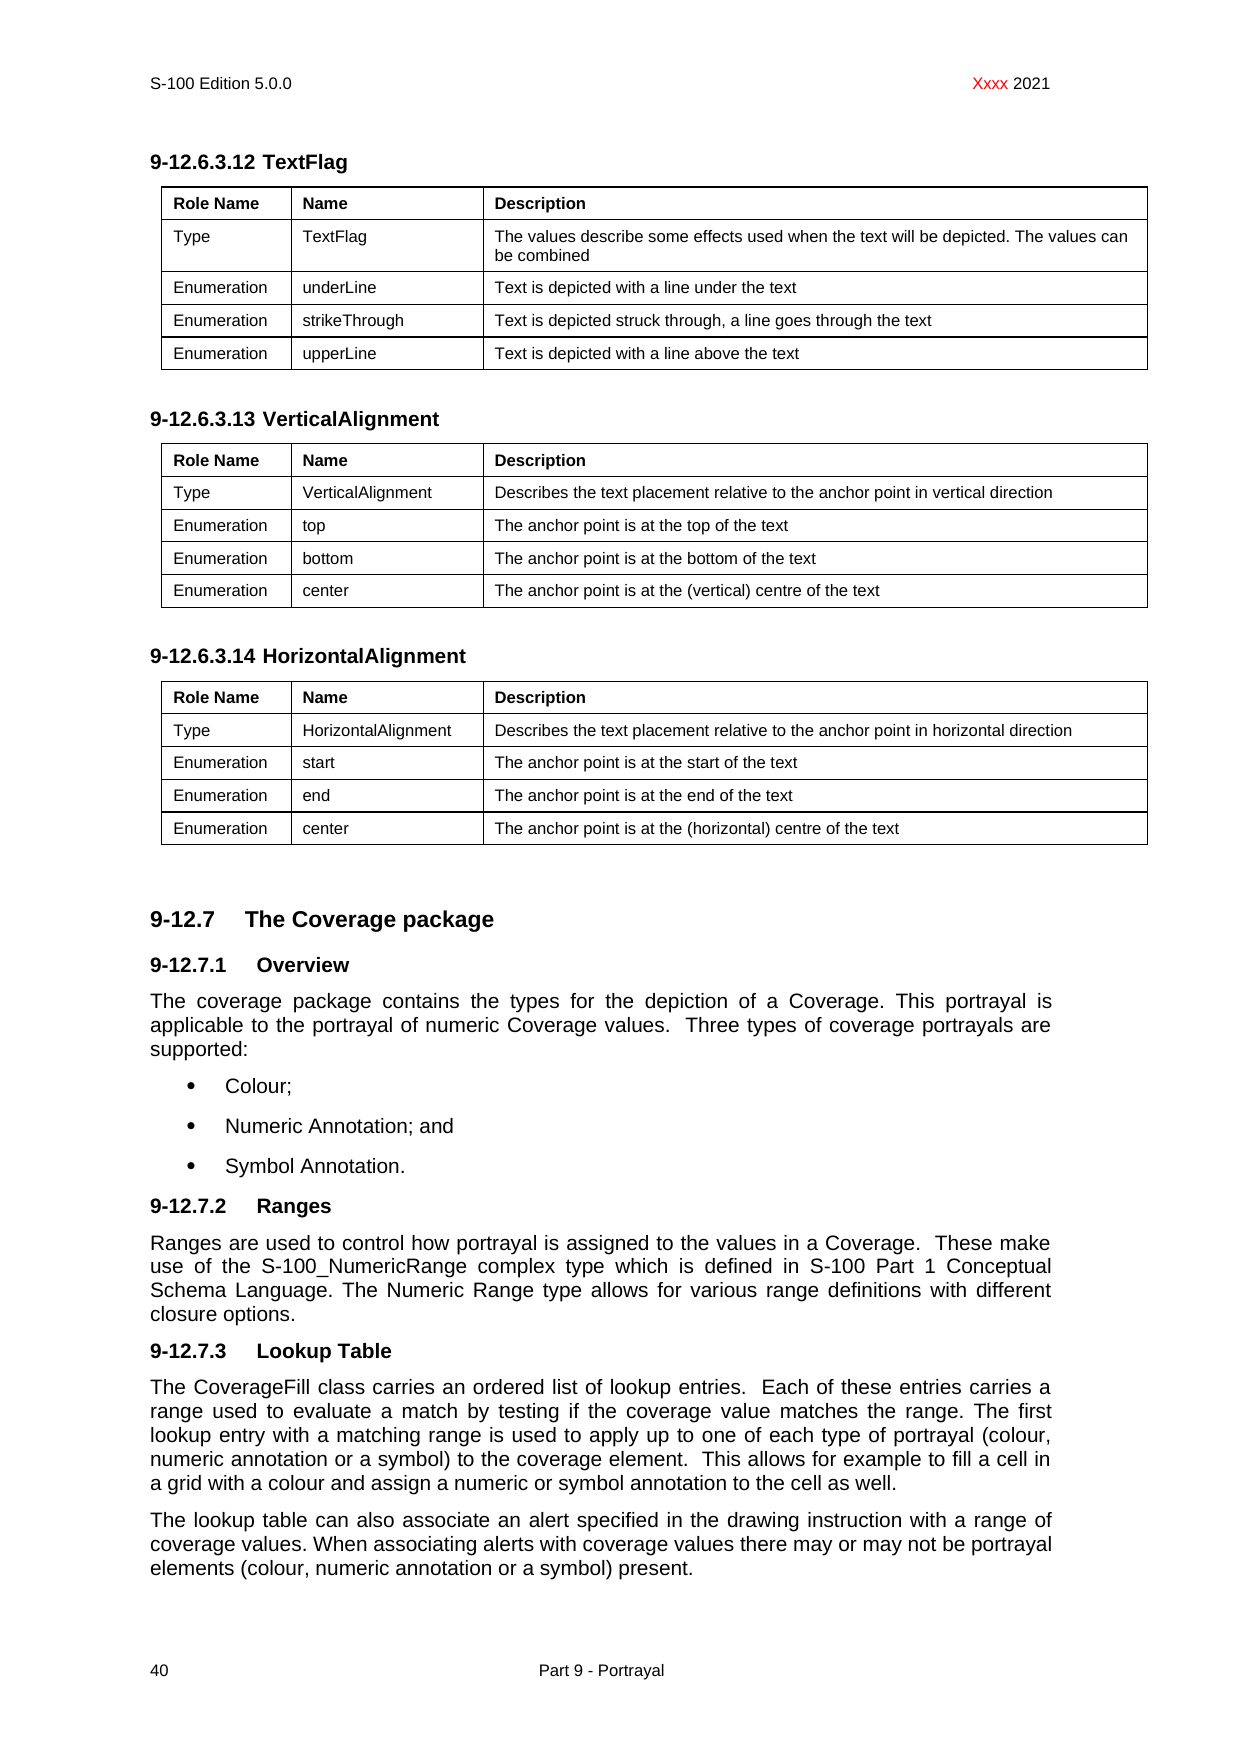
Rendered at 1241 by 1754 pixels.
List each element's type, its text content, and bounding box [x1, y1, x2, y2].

table_header Name [292, 444, 483, 476]
table_cell Describes the text placement relative to the anchor point in horizontal direction [484, 714, 1147, 746]
table_cell The anchor point is at the (horizontal) centre of the text [484, 813, 1147, 844]
table_cell The anchor point is at the bottom of the text [484, 542, 1147, 574]
table_cell Enumeration [162, 272, 291, 304]
table_cell bottom [292, 542, 483, 574]
subtitle TextFlag [150, 150, 1053, 174]
table_cell strikeThrough [292, 305, 483, 336]
table_cell top [292, 510, 483, 541]
table_cell Enumeration [162, 510, 291, 541]
table_cell center [292, 575, 483, 607]
table_cell The anchor point is at the top of the text [484, 510, 1147, 541]
table_cell Text is depicted struck through, a line goes through the text [484, 305, 1147, 336]
table_header Name [292, 188, 483, 219]
subtitle Ranges [150, 1194, 1053, 1218]
table_cell start [292, 747, 483, 779]
table_header Role Name [162, 188, 291, 219]
table_cell Enumeration [162, 305, 291, 336]
table_cell center [292, 813, 483, 844]
table_cell VerticalAlignment [292, 477, 483, 508]
table_cell underLine [292, 272, 483, 304]
list Symbol Annotation. [187, 1154, 1053, 1178]
table_cell Enumeration [162, 542, 291, 574]
table_cell Enumeration [162, 780, 291, 811]
table_header Description [484, 188, 1147, 219]
table_cell The values describe some effects used when the text will be depicted. The values can be combined [484, 220, 1147, 271]
table_header Name [292, 682, 483, 713]
table_cell end [292, 780, 483, 811]
table_header Role Name [162, 682, 291, 713]
table_cell Describes the text placement relative to the anchor point in vertical direction [484, 477, 1147, 508]
subtitle HorizontalAlignment [150, 644, 1053, 668]
table_cell The anchor point is at the end of the text [484, 780, 1147, 811]
subtitle Overview [150, 953, 1053, 977]
table_cell TextFlag [292, 220, 483, 271]
table_cell Text is depicted with a line above the text [484, 338, 1147, 369]
table_cell Enumeration [162, 575, 291, 607]
text The CoverageFill class carries an ordered list of lookup entries. Each of these entries carries a range used to evaluate a match by testing if the coverage value matches the range. The first lookup entry with a matching range is used to apply up to one of each type of portrayal (colour, numeric annotation or a symbol) to the coverage element. This allows for example to fill a cell in a grid with a colour and assign a numeric or symbol annotation to the cell as well. [150, 1375, 1053, 1495]
table_cell Enumeration [162, 338, 291, 369]
table_header Role Name [162, 444, 291, 476]
text Ranges are used to control how portrayal is assigned to the values in a Coverage. These make use of the S-100_NumericRange complex type which is defined in S-100 Part 1 Conceptual Schema Language. The Numeric Range type allows for various range definitions with different closure options. [150, 1230, 1053, 1326]
table_cell Enumeration [162, 747, 291, 779]
table_cell Type [162, 477, 291, 508]
table_cell Text is depicted with a line under the text [484, 272, 1147, 304]
subtitle VerticalAlignment [150, 407, 1053, 431]
list Numeric Annotation; and [187, 1114, 1053, 1138]
text The coverage package contains the types for the depiction of a Coverage. This portrayal is applicable to the portrayal of numeric Coverage values. Three types of coverage portrayals are supported: [150, 989, 1053, 1061]
list Colour; [187, 1074, 1053, 1098]
subtitle The Coverage package [150, 906, 1053, 932]
table_cell upperLine [292, 338, 483, 369]
text The lookup table can also associate an alert specified in the drawing instruction with a range of coverage values. When associating alerts with coverage values there may or may not be portrayal elements (colour, numeric annotation or a symbol) present. [150, 1507, 1053, 1579]
table_cell Type [162, 714, 291, 746]
subtitle Lookup Table [150, 1339, 1053, 1363]
table_cell The anchor point is at the start of the text [484, 747, 1147, 779]
table_header Description [484, 444, 1147, 476]
table_cell Enumeration [162, 813, 291, 844]
table_header Description [484, 682, 1147, 713]
table_cell The anchor point is at the (vertical) centre of the text [484, 575, 1147, 607]
table_cell HorizontalAlignment [292, 714, 483, 746]
table_cell Type [162, 220, 291, 271]
